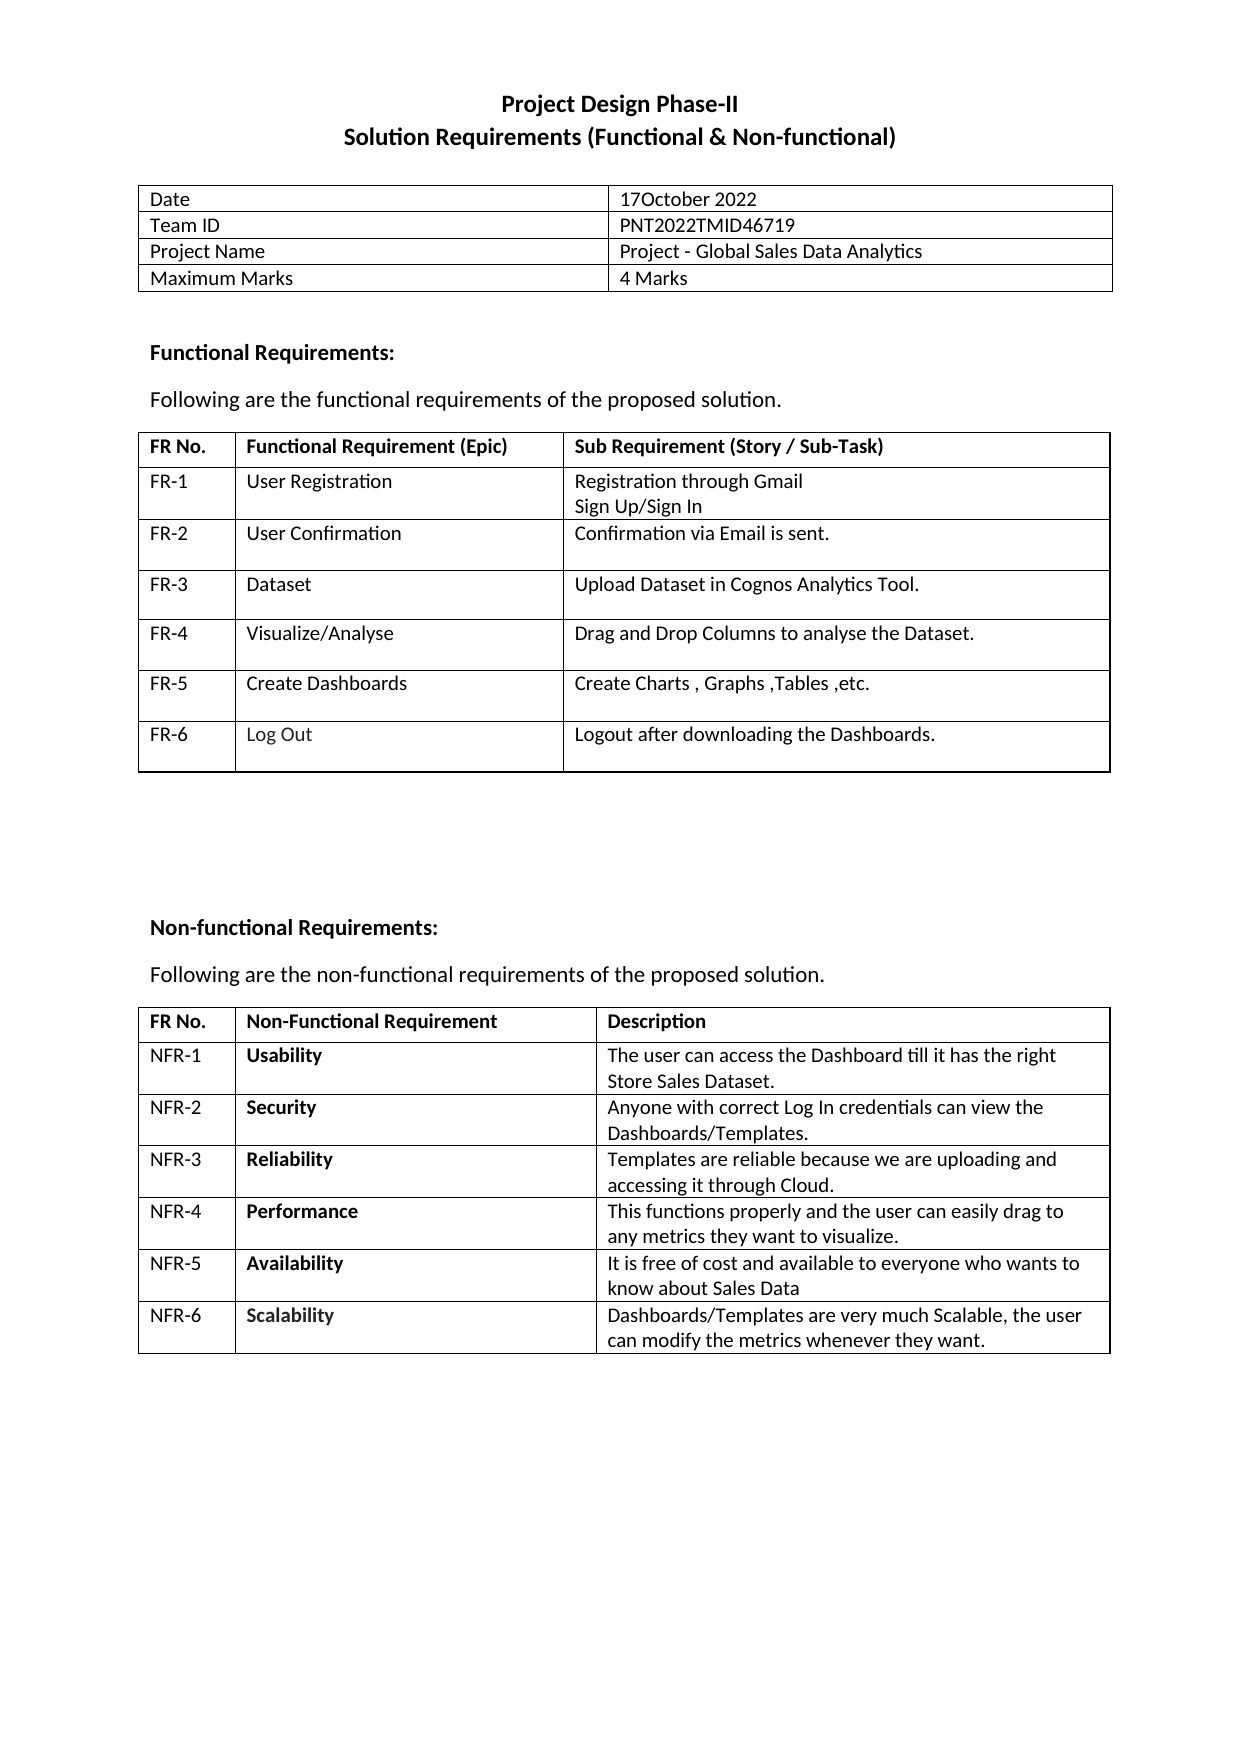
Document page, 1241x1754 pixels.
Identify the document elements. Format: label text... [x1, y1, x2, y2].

table_header FR No. [139, 433, 235, 467]
table_cell Upload Dataset in Cognos Analytics Tool. [564, 571, 1109, 619]
text Following are the non-functional requirements of the proposed solution. [150, 960, 1090, 988]
table_cell NFR-1 [139, 1043, 235, 1093]
table_header Sub Requirement (Story / Sub-Task) [564, 433, 1109, 467]
table_header Functional Requirement (Epic) [236, 433, 563, 467]
table_cell Anyone with correct Log In credentials can view the Dashboards/Templates. [597, 1095, 1109, 1145]
text Functional Requirements: [150, 338, 1090, 366]
table_cell FR-2 [139, 520, 235, 570]
table_cell Performance [236, 1198, 596, 1249]
table_cell NFR-3 [139, 1146, 235, 1197]
table_cell Create Dashboards [236, 671, 563, 721]
text Solution Requirements (Functional & Non-functional) [150, 122, 1090, 152]
table_cell 4 Marks [609, 265, 1112, 291]
table_cell Team ID [139, 212, 608, 238]
table_cell NFR-2 [139, 1095, 235, 1145]
table_header Date [139, 186, 608, 211]
table_cell Confirmation via Email is sent. [564, 520, 1109, 570]
table_header Description [597, 1008, 1109, 1042]
table_header FR No. [139, 1008, 235, 1042]
table_cell FR-1 [139, 468, 235, 519]
table_cell Registration through Gmail Sign Up/Sign In [564, 468, 1109, 519]
table_cell Dashboards/Templates are very much Scalable, the user can modify the metrics whenever they want. [597, 1302, 1109, 1353]
text Project Design Phase-II [150, 89, 1090, 119]
table_cell FR-3 [139, 571, 235, 619]
table_cell NFR-5 [139, 1250, 235, 1301]
table_cell The user can access the Dashboard till it has the right Store Sales Dataset. [597, 1043, 1109, 1093]
table_cell Availability [236, 1250, 596, 1301]
table_header 17October 2022 [609, 186, 1112, 211]
table_cell User Confirmation [236, 520, 563, 570]
table_cell Drag and Drop Columns to analyse the Dataset. [564, 620, 1109, 669]
table_cell Create Charts , Graphs ,Tables ,etc. [564, 671, 1109, 721]
text Following are the functional requirements of the proposed solution. [150, 385, 1090, 413]
table_cell FR-4 [139, 620, 235, 669]
table_cell Usability [236, 1043, 596, 1093]
text Non-functional Requirements: [150, 913, 1090, 941]
table_cell This functions properly and the user can easily drag to any metrics they want to visualize. [597, 1198, 1109, 1249]
table_header Non-Functional Requirement [236, 1008, 596, 1042]
table_cell It is free of cost and available to everyone who wants to know about Sales Data [597, 1250, 1109, 1301]
table_cell Security [236, 1095, 596, 1145]
table_cell Reliability [236, 1146, 596, 1197]
table_cell PNT2022TMID46719 [609, 212, 1112, 238]
table_cell Dataset [236, 571, 563, 619]
table_cell Project Name [139, 239, 608, 264]
table_cell User Registration [236, 468, 563, 519]
table_cell Project - Global Sales Data Analytics [609, 239, 1112, 264]
table_cell Visualize/Analyse [236, 620, 563, 669]
table_cell Log Out [236, 722, 563, 771]
table_cell Scalability [236, 1302, 596, 1353]
table_cell Maximum Marks [139, 265, 608, 291]
table_cell FR-6 [139, 722, 235, 771]
table_cell Templates are reliable because we are uploading and accessing it through Cloud. [597, 1146, 1109, 1197]
table_cell FR-5 [139, 671, 235, 721]
table_cell NFR-4 [139, 1198, 235, 1249]
table_cell Logout after downloading the Dashboards. [564, 722, 1109, 771]
table_cell NFR-6 [139, 1302, 235, 1353]
